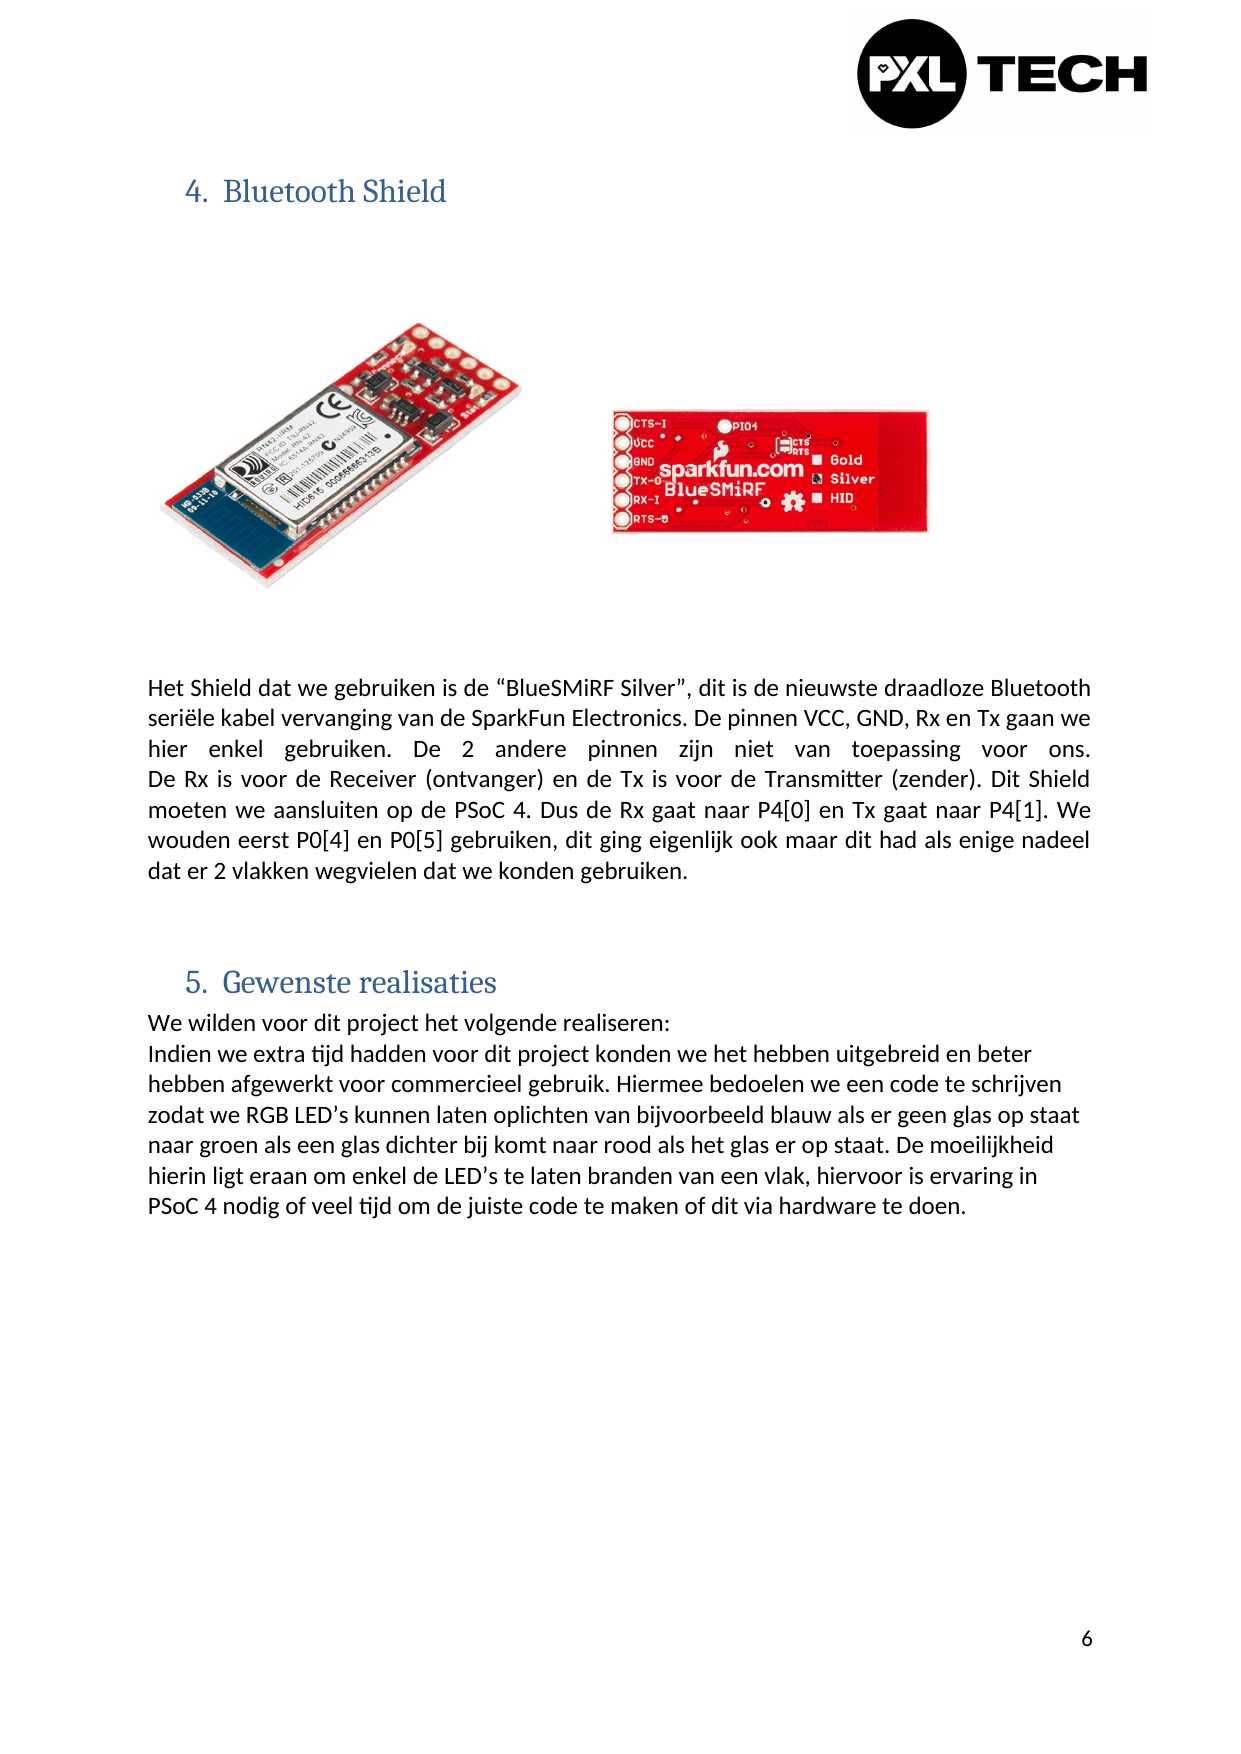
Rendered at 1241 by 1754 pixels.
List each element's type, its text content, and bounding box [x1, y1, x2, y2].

text We wilden voor dit project het volgende realiseren: Indien we extra tijd hadden voor dit project konden we het hebben uitgebreid en beter hebben afgewerkt voor commercieel gebruik. Hiermee bedoelen we een code te schrijven zodat we RGB LED’s kunnen laten oplichten van bijvoorbeeld blauw als er geen glas op staat naar groen als een glas dichter bij komt naar rood als het glas er op staat. De moeilijkheid hierin ligt eraan om enkel de LED’s te laten branden van een vlak, hiervoor is ervaring in PSoC 4 nodig of veel tijd om de juiste code te maken of dit via hardware te doen. [148, 1007, 1093, 1221]
subtitle Bluetooth Shield [185, 173, 1093, 255]
text Het Shield dat we gebruiken is de “BlueSMiRF Silver”, dit is de nieuwste draadloze Bluetooth seriële kabel vervanging van de SparkFun Electronics. De pinnen VCC, GND, Rx en Tx gaan we hier enkel gebruiken. De 2 andere pinnen zijn niet van toepassing voor ons. De Rx is voor de Receiver (ontvanger) en de Tx is voor de Transmitter (zender). Dit Shield moeten we aansluiten op de PSoC 4. Dus de Rx gaat naar P4[0] en Tx gaat naar P4[1]. We wouden eerst P0[4] en P0[5] gebruiken, dit ging eigenlijk ook maar dit had als enige nadeel dat er 2 vlakken wegvielen dat we konden gebruiken. [148, 672, 1093, 885]
picture [147, 260, 534, 647]
subtitle Gewenste realisaties [185, 963, 1093, 1002]
picture [590, 290, 947, 647]
picture [851, 15, 1150, 132]
